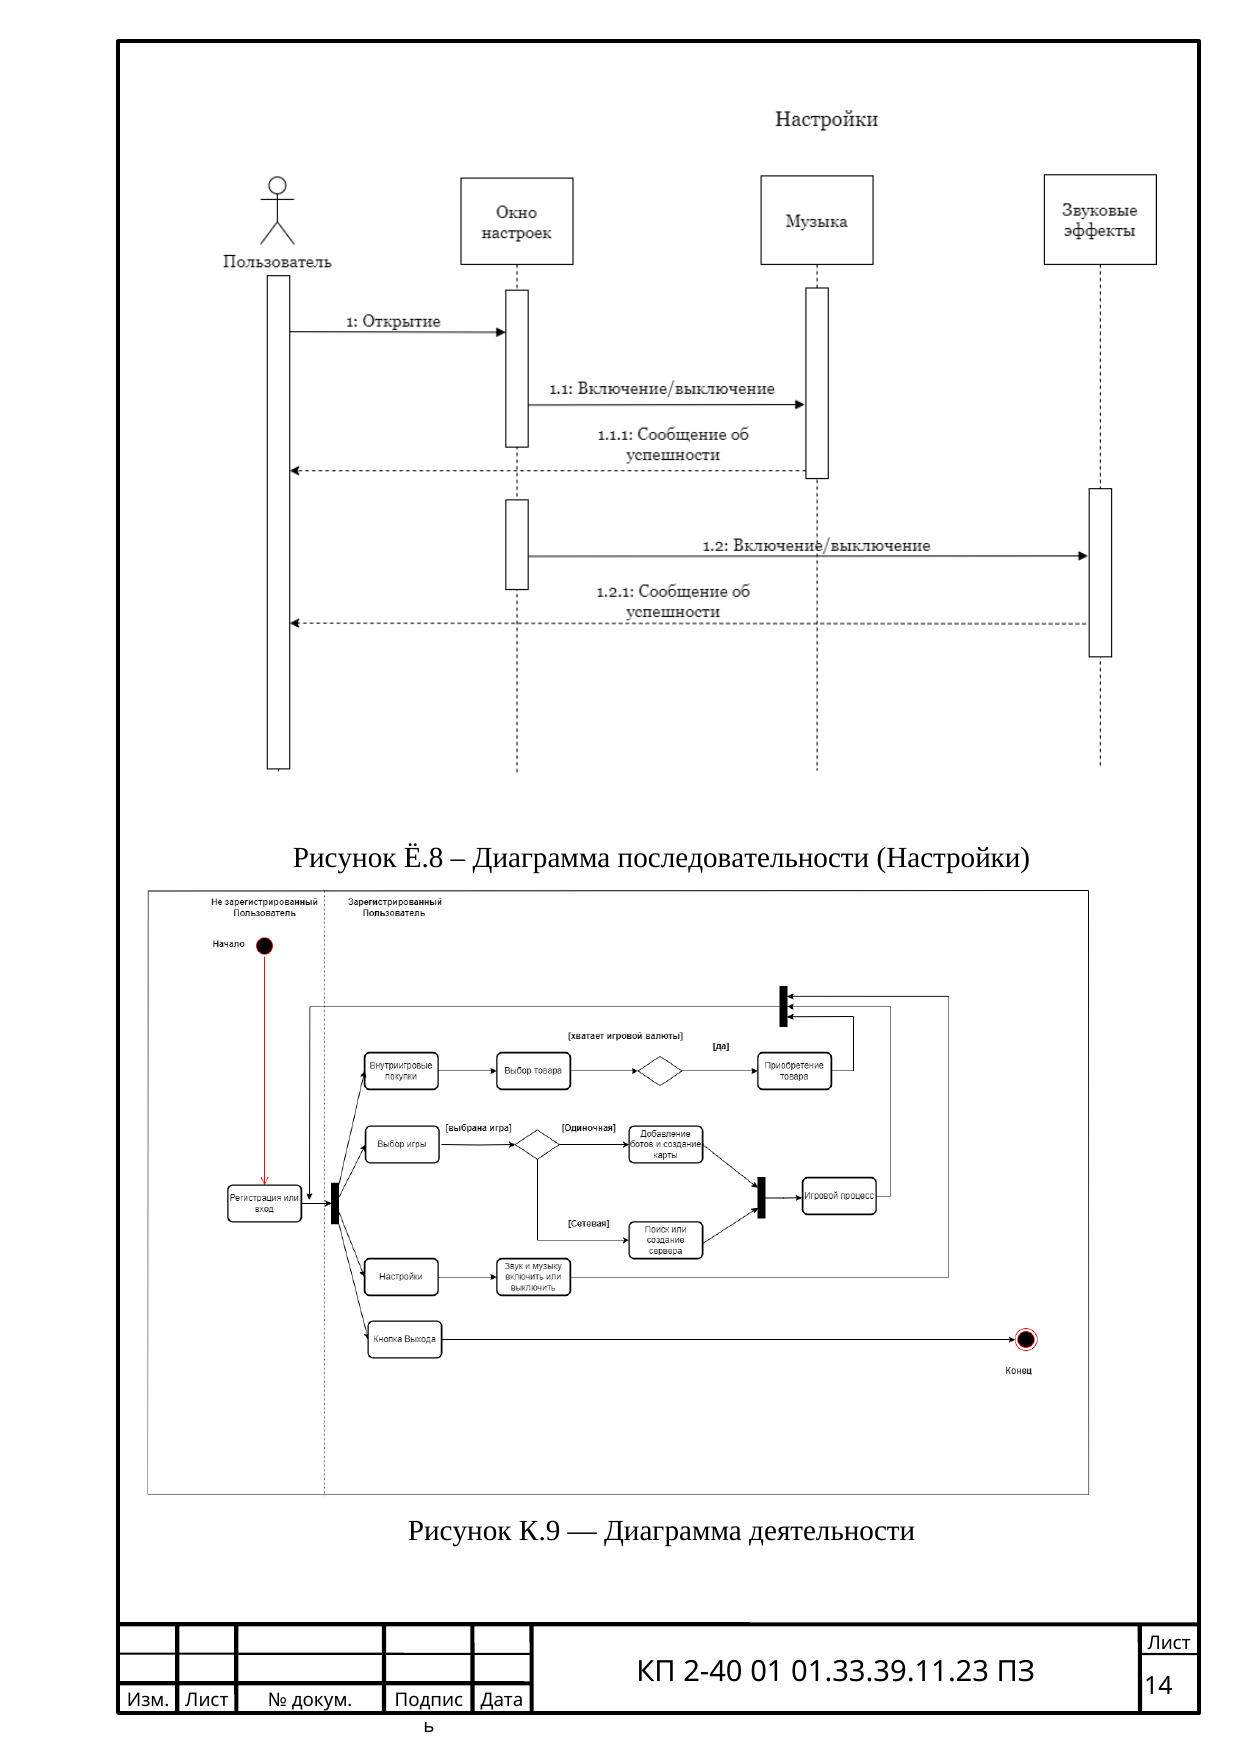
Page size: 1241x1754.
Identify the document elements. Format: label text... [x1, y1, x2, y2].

text Рисунок К.9 — Диаграмма деятельности [148, 1513, 1175, 1546]
text Рисунок Ё.8 – Диаграмма последовательности (Настройки) [148, 840, 1175, 874]
picture [147, 890, 1090, 1497]
picture [147, 107, 1157, 774]
